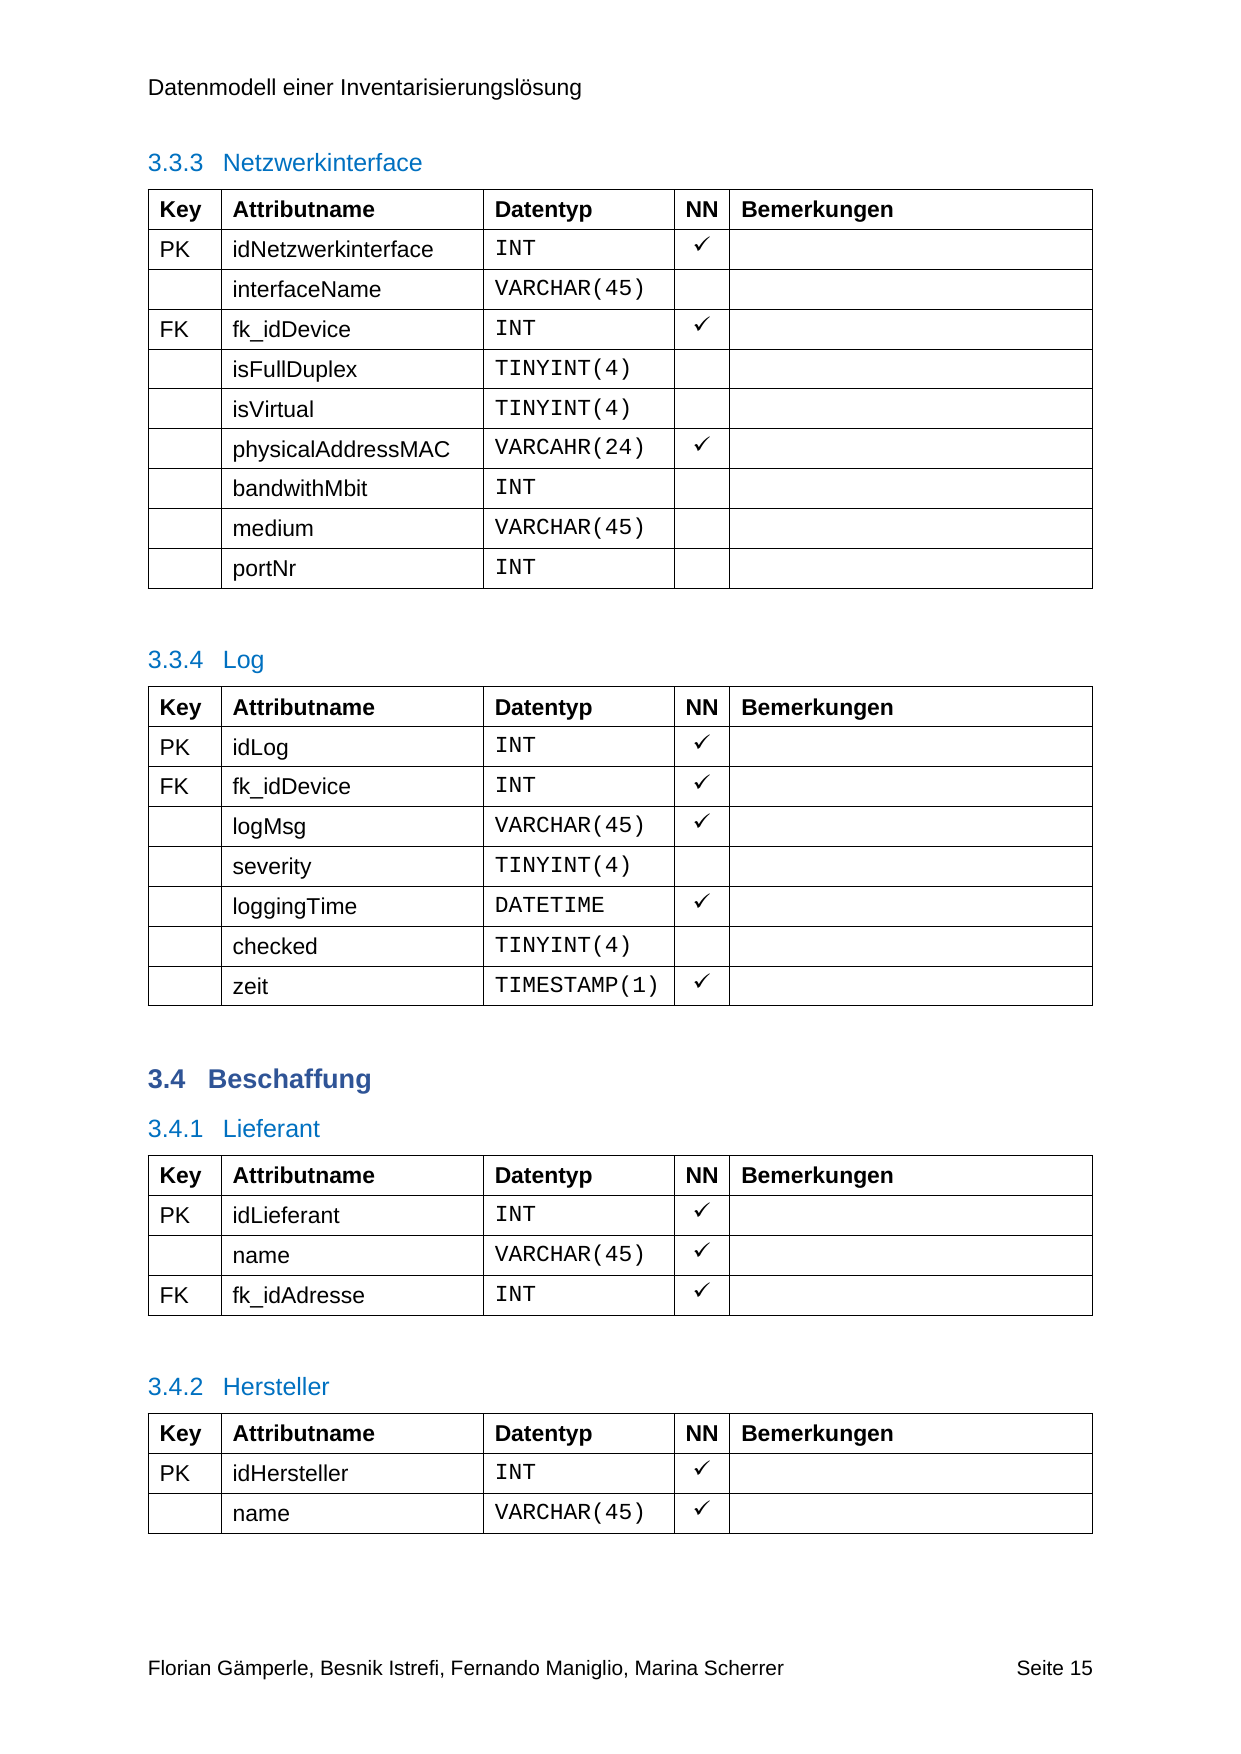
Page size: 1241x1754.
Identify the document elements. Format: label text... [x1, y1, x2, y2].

table_cell VARCHAR(45) [484, 270, 674, 308]
table_cell [730, 887, 1092, 926]
table_cell TINYINT(4) [484, 847, 674, 886]
table_cell TIMESTAMP(1) [484, 967, 674, 1005]
table_cell PK [149, 1196, 221, 1235]
table_header Bemerkungen [730, 1156, 1092, 1195]
table_cell [730, 807, 1092, 846]
table_cell medium [222, 509, 483, 548]
table_header NN [675, 687, 729, 726]
table_cell [730, 469, 1092, 508]
subtitle Log [148, 645, 1093, 674]
table_cell FK [149, 767, 221, 806]
table_header Bemerkungen [730, 1414, 1092, 1453]
table_cell [730, 230, 1092, 269]
table_cell TINYINT(4) [484, 389, 674, 428]
table_cell [675, 1236, 729, 1274]
table_header NN [675, 1414, 729, 1453]
table_cell [675, 1276, 729, 1314]
table_cell [730, 847, 1092, 886]
table_cell [149, 807, 221, 846]
table_cell [675, 230, 729, 269]
table_cell [730, 350, 1092, 388]
table_cell [675, 847, 729, 886]
table_cell [675, 350, 729, 388]
table_cell [730, 509, 1092, 548]
table_cell portNr [222, 549, 483, 588]
table_cell [675, 310, 729, 348]
table_cell [730, 429, 1092, 468]
table_cell [149, 509, 221, 548]
table_header Datentyp [484, 1414, 674, 1453]
table_cell [730, 1196, 1092, 1235]
subtitle Netzwerkinterface [148, 148, 1093, 176]
table_cell PK [149, 727, 221, 766]
table_cell [149, 389, 221, 428]
table_cell [730, 1276, 1092, 1314]
table_cell fk_idDevice [222, 767, 483, 806]
table_cell [675, 549, 729, 588]
table_cell [730, 1494, 1092, 1533]
subtitle Beschaffung [148, 1063, 1093, 1094]
table_cell [149, 1236, 221, 1274]
table_cell [675, 1454, 729, 1493]
table_cell severity [222, 847, 483, 886]
table_header NN [675, 190, 729, 229]
table_cell [730, 310, 1092, 348]
table_cell INT [484, 310, 674, 348]
table_cell VARCHAR(45) [484, 807, 674, 846]
table_cell INT [484, 1196, 674, 1235]
subtitle Lieferant [148, 1114, 1093, 1142]
table_cell idNetzwerkinterface [222, 230, 483, 269]
table_cell VARCHAR(45) [484, 1494, 674, 1533]
table_cell [730, 1454, 1092, 1493]
table_cell name [222, 1236, 483, 1274]
table_header Attributname [222, 190, 483, 229]
table_cell [675, 807, 729, 846]
table_cell isFullDuplex [222, 350, 483, 388]
table_cell [149, 469, 221, 508]
table_cell [675, 887, 729, 926]
table_cell interfaceName [222, 270, 483, 308]
table_cell VARCHAR(45) [484, 1236, 674, 1274]
table_cell bandwithMbit [222, 469, 483, 508]
table_cell [730, 767, 1092, 806]
table_cell INT [484, 1454, 674, 1493]
table_cell [730, 389, 1092, 428]
table_header Key [149, 190, 221, 229]
table_cell [730, 927, 1092, 966]
table_cell [675, 270, 729, 308]
table_cell [675, 727, 729, 766]
table_cell [675, 1494, 729, 1533]
table_cell [730, 727, 1092, 766]
table_header Datentyp [484, 687, 674, 726]
table_cell [149, 927, 221, 966]
table_cell [730, 270, 1092, 308]
table_header Attributname [222, 687, 483, 726]
table_cell idLieferant [222, 1196, 483, 1235]
table_cell INT [484, 549, 674, 588]
table_cell TINYINT(4) [484, 350, 674, 388]
table_cell FK [149, 1276, 221, 1314]
table_cell [149, 1494, 221, 1533]
table_cell [675, 767, 729, 806]
table_cell INT [484, 727, 674, 766]
table_cell name [222, 1494, 483, 1533]
table_header Bemerkungen [730, 687, 1092, 726]
table_cell idLog [222, 727, 483, 766]
table_header Key [149, 1414, 221, 1453]
table_cell PK [149, 1454, 221, 1493]
table_cell isVirtual [222, 389, 483, 428]
table_cell INT [484, 469, 674, 508]
table_cell [149, 887, 221, 926]
table_cell [149, 429, 221, 468]
table_cell [149, 967, 221, 1005]
table_header Datentyp [484, 190, 674, 229]
table_cell [149, 847, 221, 886]
table_cell [730, 549, 1092, 588]
table_cell logMsg [222, 807, 483, 846]
table_cell TINYINT(4) [484, 927, 674, 966]
table_header Bemerkungen [730, 190, 1092, 229]
table_cell [149, 350, 221, 388]
table_cell PK [149, 230, 221, 269]
table_cell VARCAHR(24) [484, 429, 674, 468]
table_header Attributname [222, 1414, 483, 1453]
table_cell zeit [222, 967, 483, 1005]
table_cell INT [484, 767, 674, 806]
table_cell fk_idDevice [222, 310, 483, 348]
table_cell [675, 927, 729, 966]
table_cell [675, 389, 729, 428]
table_cell [730, 967, 1092, 1005]
table_cell physicalAddressMAC [222, 429, 483, 468]
table_cell [675, 429, 729, 468]
table_cell FK [149, 310, 221, 348]
table_cell INT [484, 1276, 674, 1314]
table_cell fk_idAdresse [222, 1276, 483, 1314]
table_cell [730, 1236, 1092, 1274]
table_cell DATETIME [484, 887, 674, 926]
table_cell loggingTime [222, 887, 483, 926]
table_cell [675, 967, 729, 1005]
table_cell [675, 1196, 729, 1235]
table_header Attributname [222, 1156, 483, 1195]
table_cell [675, 509, 729, 548]
table_cell [149, 549, 221, 588]
table_header Key [149, 687, 221, 726]
subtitle Hersteller [148, 1372, 1093, 1400]
table_cell idHersteller [222, 1454, 483, 1493]
table_header NN [675, 1156, 729, 1195]
table_header Datentyp [484, 1156, 674, 1195]
table_cell INT [484, 230, 674, 269]
table_cell VARCHAR(45) [484, 509, 674, 548]
table_cell [675, 469, 729, 508]
table_header Key [149, 1156, 221, 1195]
table_cell [149, 270, 221, 308]
table_cell checked [222, 927, 483, 966]
